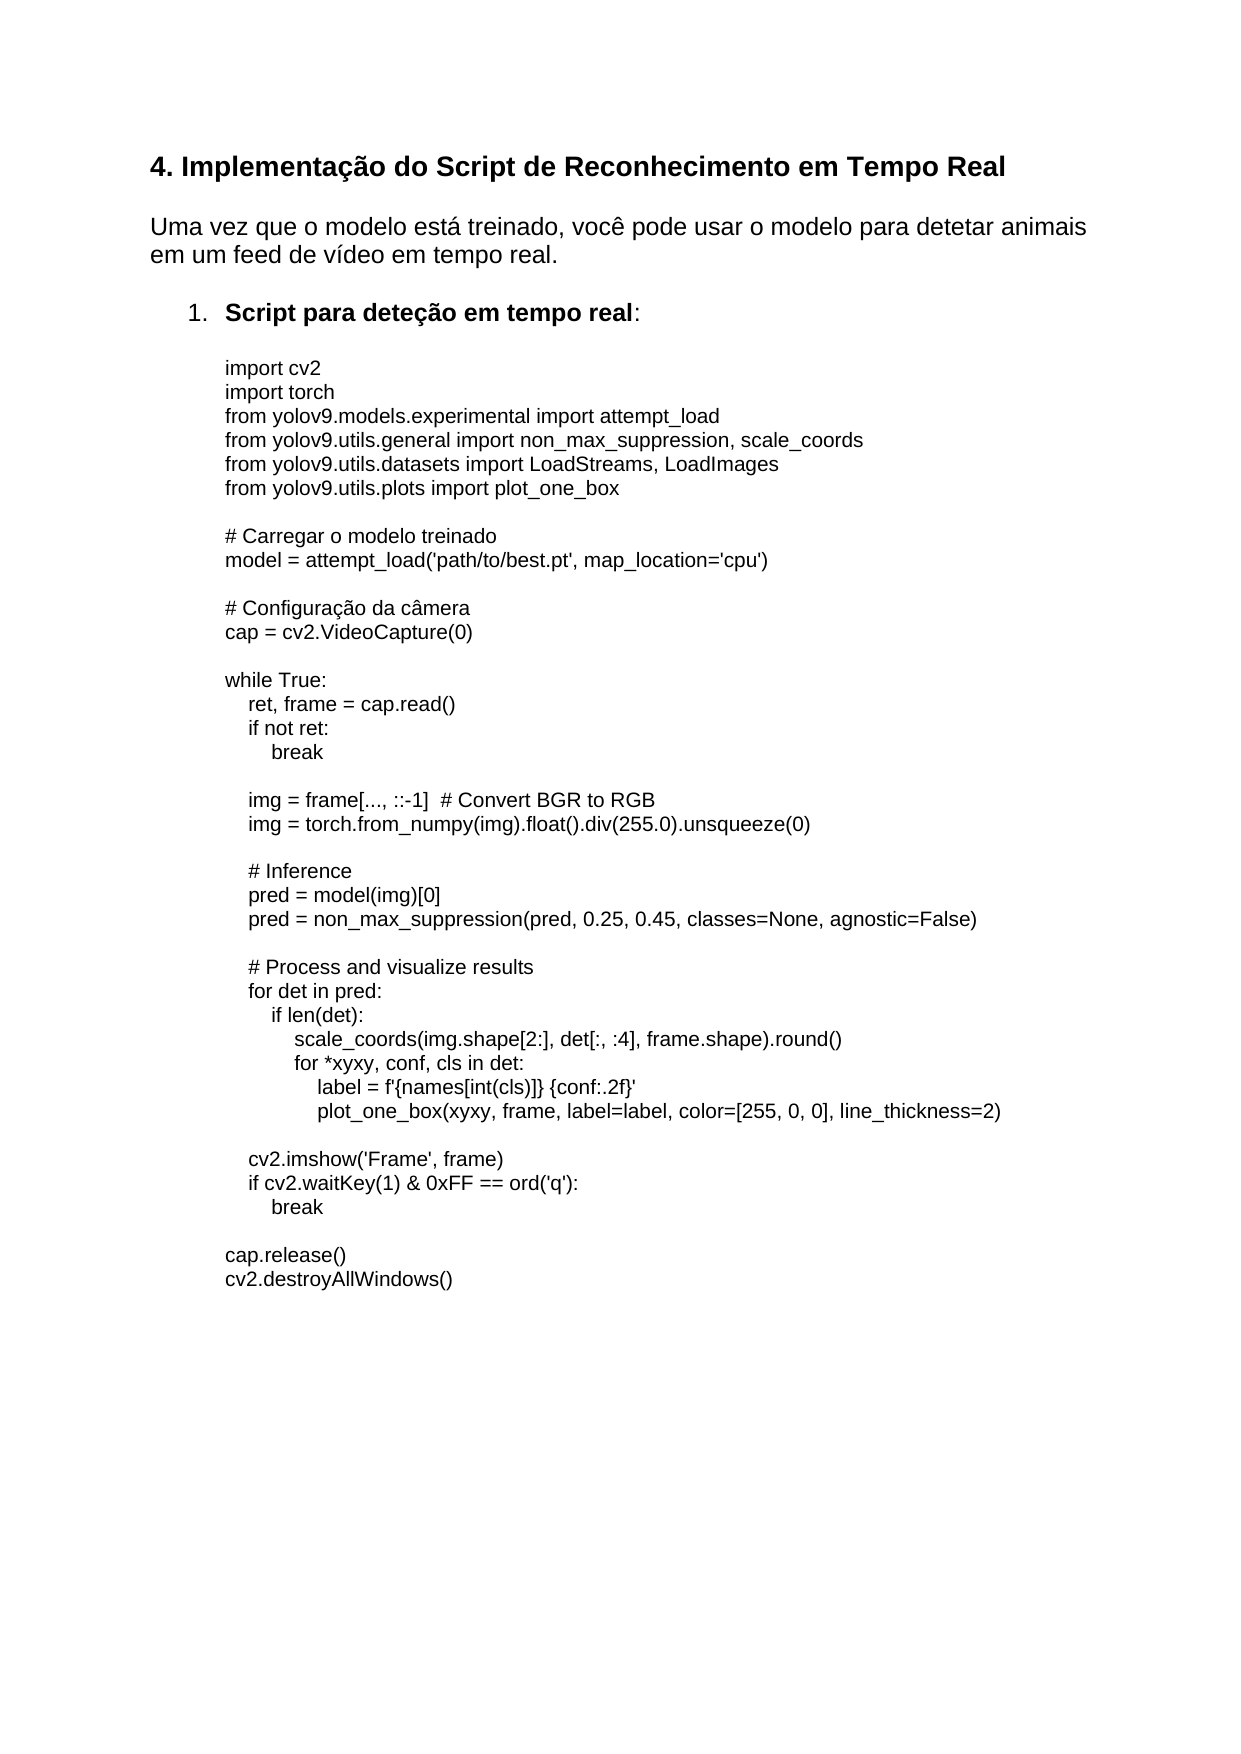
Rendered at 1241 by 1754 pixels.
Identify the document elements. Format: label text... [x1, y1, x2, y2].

text import torch [225, 380, 1090, 404]
text break [225, 739, 1090, 763]
text from yolov9.models.experimental import attempt_load [225, 404, 1090, 428]
text label = f'{names[int(cls)]} {conf:.2f}' [225, 1075, 1090, 1099]
text img = frame[..., ::-1] # Convert BGR to RGB [225, 787, 1090, 811]
text pred = model(img)[0] [225, 883, 1090, 907]
text img = torch.from_numpy(img).float().div(255.0).unsqueeze(0) [225, 811, 1090, 835]
text ret, frame = cap.read() [225, 692, 1090, 716]
list Script para deteção em tempo real: [187, 298, 1090, 327]
text cv2.imshow('Frame', frame) [225, 1147, 1090, 1171]
text plot_one_box(xyxy, frame, label=label, color=[255, 0, 0], line_thickness=2) [225, 1099, 1090, 1123]
text for *xyxy, conf, cls in det: [225, 1051, 1090, 1075]
text if cv2.waitKey(1) & 0xFF == ord('q'): [225, 1171, 1090, 1195]
text # Process and visualize results [225, 955, 1090, 979]
text if not ret: [225, 716, 1090, 739]
text for det in pred: [225, 979, 1090, 1003]
text # Inference [225, 859, 1090, 883]
text if len(det): [225, 1003, 1090, 1027]
text # Configuração da câmera [225, 596, 1090, 620]
text break [225, 1195, 1090, 1219]
text pred = non_max_suppression(pred, 0.25, 0.45, classes=None, agnostic=False) [225, 907, 1090, 931]
text from yolov9.utils.plots import plot_one_box [225, 476, 1090, 500]
text cap = cv2.VideoCapture(0) [225, 620, 1090, 644]
text import cv2 [225, 356, 1090, 380]
text cv2.destroyAllWindows() [225, 1267, 1090, 1291]
text cap.release() [225, 1243, 1090, 1267]
text from yolov9.utils.datasets import LoadStreams, LoadImages [225, 452, 1090, 476]
text scale_coords(img.shape[2:], det[:, :4], frame.shape).round() [225, 1027, 1090, 1051]
text # Carregar o modelo treinado [225, 524, 1090, 548]
text from yolov9.utils.general import non_max_suppression, scale_coords [225, 428, 1090, 452]
text model = attempt_load('path/to/best.pt', map_location='cpu') [225, 548, 1090, 572]
text 4. Implementação do Script de Reconhecimento em Tempo Real [150, 150, 1090, 182]
text while True: [225, 668, 1090, 692]
text Uma vez que o modelo está treinado, você pode usar o modelo para detetar animais em um feed de vídeo em tempo real. [150, 212, 1090, 269]
